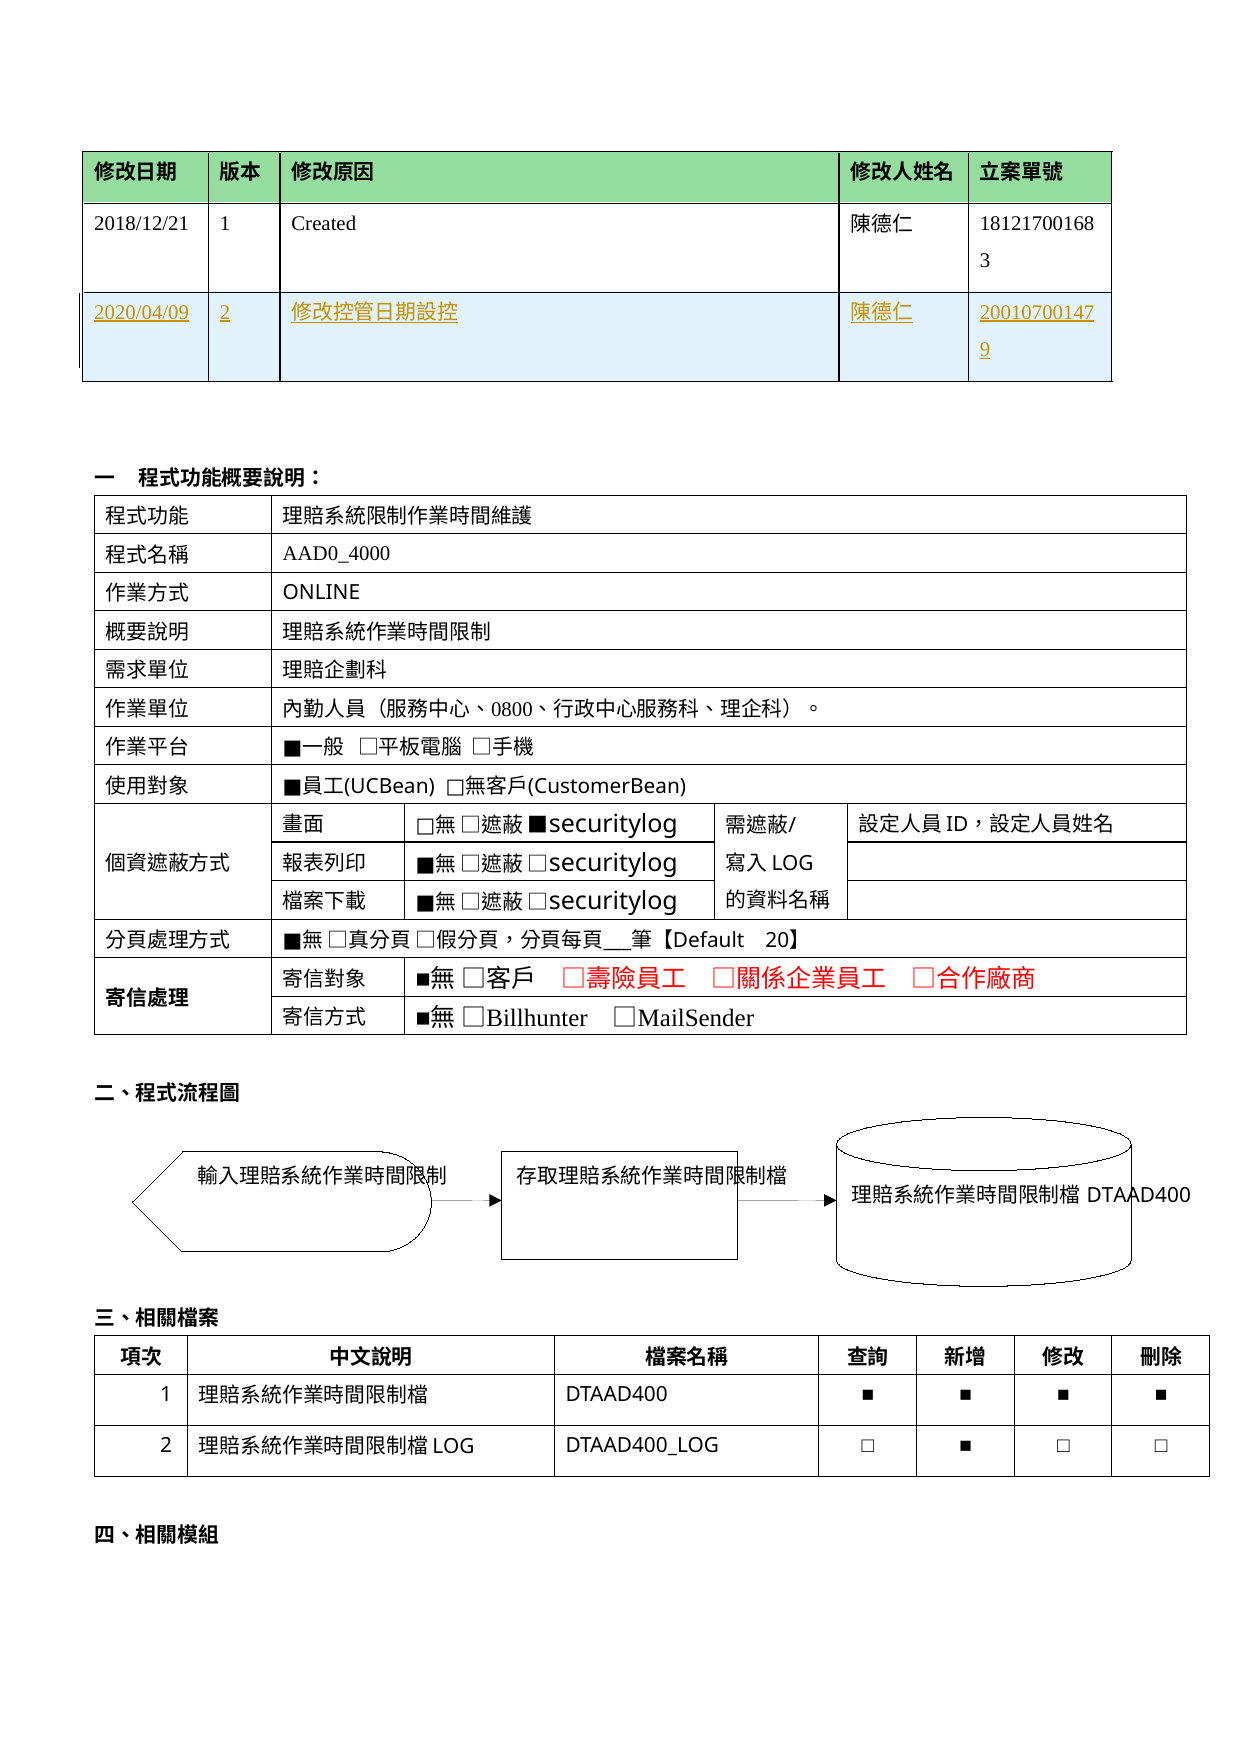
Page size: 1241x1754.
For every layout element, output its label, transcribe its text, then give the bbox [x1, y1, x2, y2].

table_cell 作業平台 [95, 727, 271, 764]
table_cell □ [1015, 1426, 1111, 1476]
table_cell 寄信處理 [95, 958, 271, 1034]
table_cell 2018/12/21 [83, 204, 208, 291]
table_cell 需求單位 [95, 650, 271, 687]
table_cell 2 [95, 1426, 187, 1476]
table_cell ■ [917, 1426, 1014, 1476]
table_cell DTAAD400_LOG [555, 1426, 818, 1476]
table_cell 理賠系統作業時間限制檔 [188, 1375, 554, 1425]
table_cell 陳德仁 [840, 204, 968, 291]
table_header 理賠系統限制作業時間維護 [272, 496, 1186, 533]
table_cell AAD0_4000 [272, 534, 1186, 572]
table_cell ■無 □Billhunter □MailSender [405, 997, 1186, 1034]
table_cell ■ [1015, 1375, 1111, 1425]
table_cell 寄信對象 [272, 958, 404, 996]
table_header 新增 [917, 1336, 1014, 1374]
table_header 中文說明 [188, 1336, 554, 1374]
table_cell ONLINE [272, 573, 1186, 610]
table_cell DTAAD400 [555, 1375, 818, 1425]
table_cell [848, 881, 1186, 918]
table_cell □ [819, 1426, 916, 1476]
table_cell 理賠系統作業時間限制檔LOG [188, 1426, 554, 1476]
table_cell 檔案下載 [272, 881, 404, 918]
table_cell ■無 □客戶 □壽險員工 □關係企業員工 □合作廠商 [405, 958, 1186, 996]
table_header 修改日期 [83, 152, 208, 202]
table_cell □ [1112, 1426, 1209, 1476]
table_cell 作業方式 [95, 573, 271, 610]
table_cell 理賠企劃科 [272, 650, 1186, 687]
table_header 刪除 [1112, 1336, 1209, 1374]
table_header 立案單號 [969, 152, 1111, 202]
table_cell 寄信方式 [272, 997, 404, 1034]
table_cell ■ [819, 1375, 916, 1425]
table_cell ■無 □遮蔽 □securitylog [405, 881, 714, 918]
table_cell ■員工(UCBean) □無客戶(CustomerBean) [272, 765, 1186, 803]
table_header 檔案名稱 [555, 1336, 818, 1374]
table_header 程式功能 [95, 496, 271, 533]
table_header 修改原因 [281, 152, 839, 202]
text 三、相關檔案 [94, 1298, 1144, 1335]
table_cell Created [281, 204, 838, 291]
table_cell 181217001683 [969, 204, 1111, 291]
table_header 修改人姓名 [840, 152, 968, 202]
table_cell 個資遮蔽方式 [95, 804, 271, 918]
table_cell 1 [95, 1375, 187, 1425]
text 四、相關模組 [94, 1514, 1144, 1552]
list 程式功能概要說明： [94, 457, 1144, 494]
table_cell 概要說明 [95, 611, 271, 649]
table_cell ■無 □真分頁 □假分頁，分頁每頁___筆【Default 20】 [272, 920, 1186, 957]
table_cell ■一般 □平板電腦 □手機 [272, 727, 1186, 764]
table_cell ■ [917, 1375, 1014, 1425]
table_cell 使用對象 [95, 765, 271, 803]
table_cell 作業單位 [95, 688, 271, 726]
table_cell [848, 843, 1186, 880]
text 二、程式流程圖 [94, 1073, 1144, 1110]
table_header 版本 [209, 152, 280, 202]
table_cell 畫面 [272, 804, 404, 841]
table_cell 分頁處理方式 [95, 920, 271, 957]
table_header 修改 [1015, 1336, 1111, 1374]
table_cell 1 [209, 204, 279, 291]
table_cell 程式名稱 [95, 534, 271, 572]
table_cell 內勤人員（服務中心、0800、行政中心服務科、理企科）。 [272, 688, 1186, 726]
table_cell 報表列印 [272, 843, 404, 880]
table_cell 理賠系統作業時間限制 [272, 611, 1186, 649]
table_header 查詢 [819, 1336, 916, 1374]
table_cell 設定人員ID，設定人員姓名 [848, 804, 1186, 841]
table_cell ■ [1112, 1375, 1209, 1425]
table_cell □無 □遮蔽 ■securitylog [405, 804, 714, 841]
table_header 項次 [95, 1336, 187, 1374]
table_cell ■無 □遮蔽 □securitylog [405, 843, 714, 880]
table_cell 需遮蔽/ 寫入LOG 的資料名稱 [715, 804, 847, 918]
